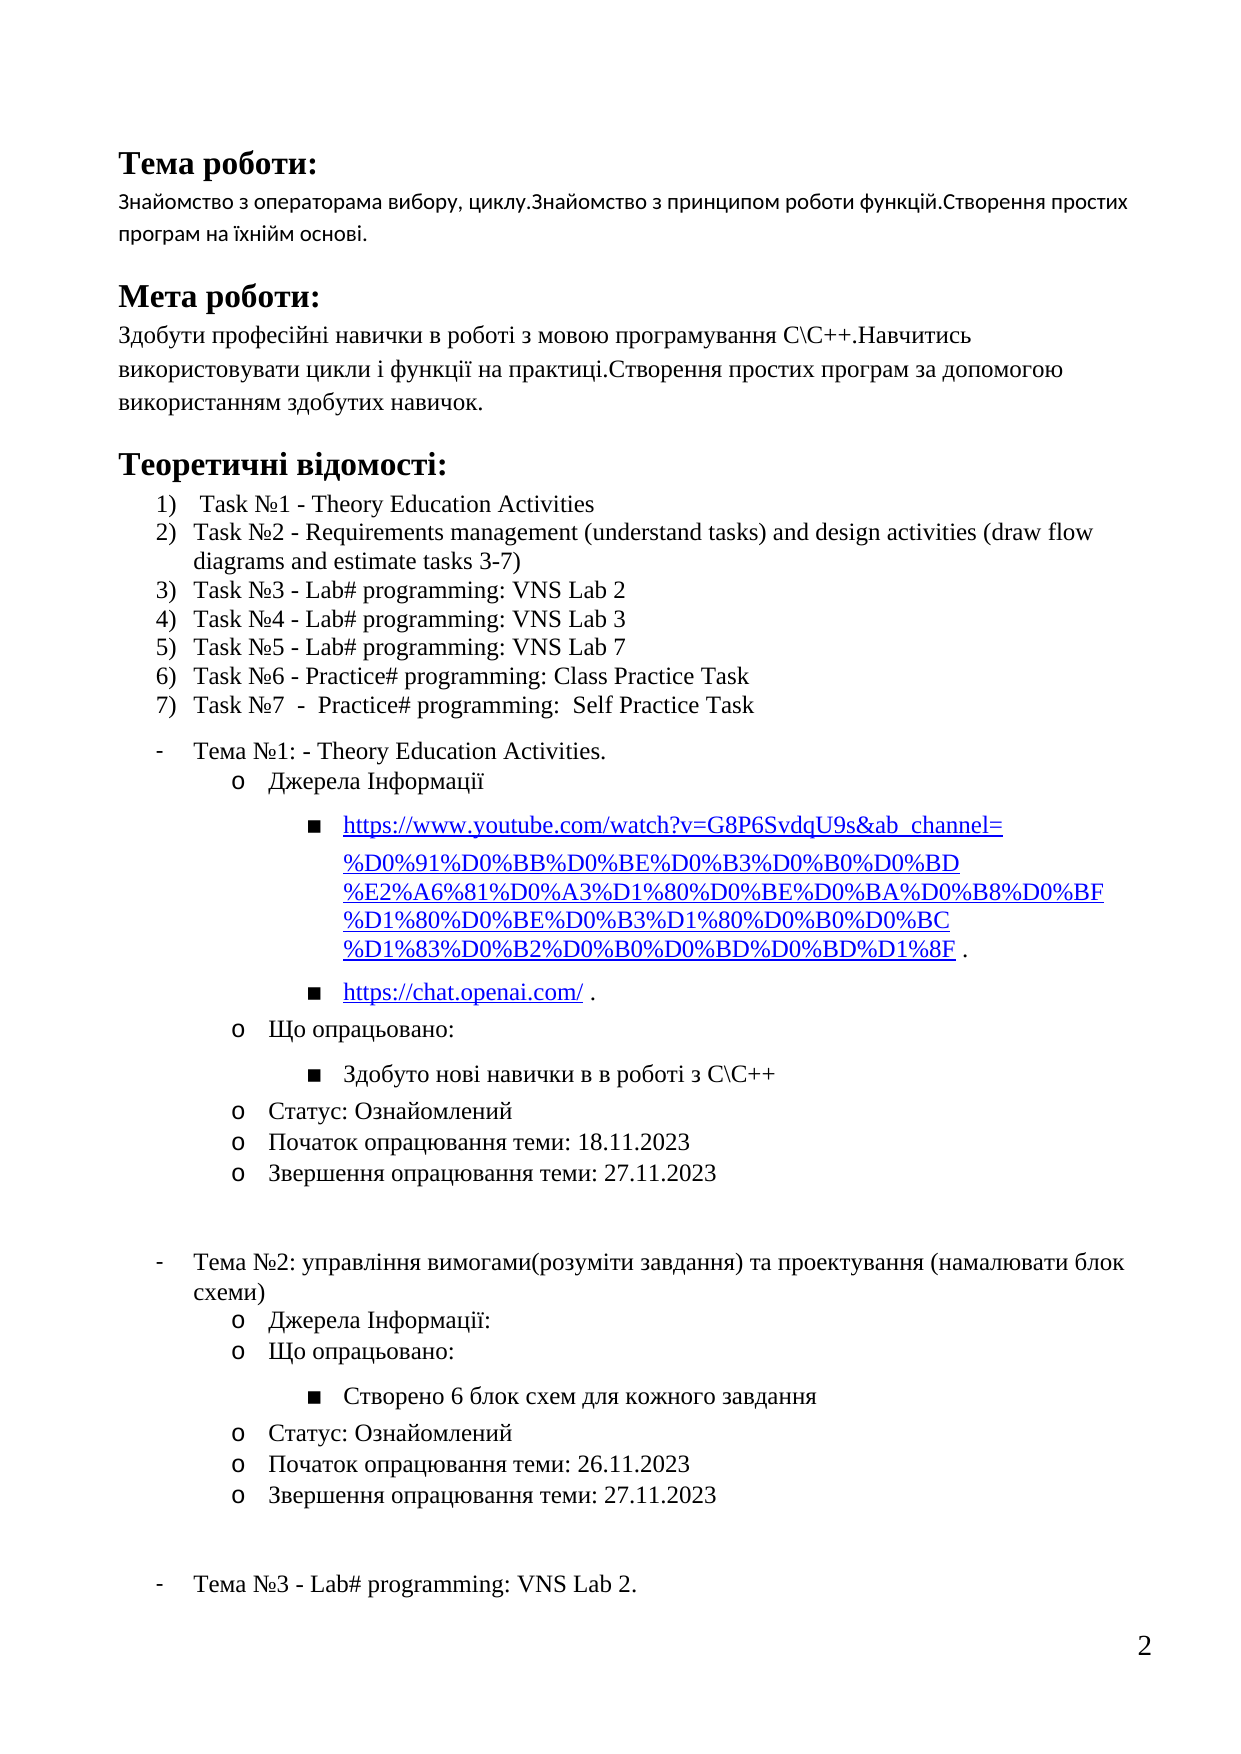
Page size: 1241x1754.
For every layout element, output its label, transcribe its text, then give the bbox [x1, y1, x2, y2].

subtitle Теоретичні відомості: [118, 445, 1152, 483]
list Тема №3 - Lab# programming: VNS Lab 2. [156, 1568, 1152, 1599]
list Початок опрацювання теми: 18.11.2023 [231, 1127, 1152, 1158]
list Джерела Інформації: [231, 1306, 1152, 1336]
subtitle Тема роботи: [118, 143, 1152, 181]
list Task №7 - Practice# programming: Self Practice Task [156, 690, 1152, 719]
list Створено 6 блок схем для кожного завдання [306, 1367, 1152, 1418]
list Початок опрацювання теми: 26.11.2023 [231, 1449, 1152, 1480]
list Task №2 - Requirements management (understand tasks) and design activities (draw flow diagrams and estimate tasks 3-7) [156, 517, 1152, 575]
list Статус: Ознайомлений [231, 1096, 1152, 1127]
list Task №1 - Theory Education Activities [156, 489, 1152, 517]
list Здобуто нові навички в в роботі з С\С++ [306, 1045, 1152, 1096]
text Здобути професійні навички в роботі з мовою програмування С\С++.Навчитись використовувати цикли і функції на практиці.Створення простих програм за допомогою використанням здобутих навичок. [118, 321, 1152, 415]
list Звершення опрацювання теми: 27.11.2023 [231, 1158, 1152, 1189]
list Task №4 - Lab# programming: VNS Lab 3 [156, 604, 1152, 632]
text Знайомство з операторама вибору, циклу.Знайомство з принципом роботи функцій.Створення простих програм на їхнійм основі. [118, 187, 1152, 247]
list Task №6 - Practice# programming: Class Practice Task [156, 661, 1152, 690]
list Джерела Інформації [231, 766, 1152, 797]
list https://www.youtube.com/watch?v=G8P6SvdqU9s&ab_channel=%D0%91%D0%BB%D0%BE%D0%B3%D0%B0%D0%BD%E2%A6%81%D0%A3%D1%80%D0%BE%D0%BA%D0%B8%D0%BF%D1%80%D0%BE%D0%B3%D1%80%D0%B0%D0%BC%D1%83%D0%B2%D0%B0%D0%BD%D0%BD%D1%8F . [306, 797, 1152, 963]
list Task №3 - Lab# programming: VNS Lab 2 [156, 575, 1152, 604]
list Статус: Ознайомлений [231, 1418, 1152, 1449]
subtitle Мета роботи: [118, 277, 1152, 315]
list Тема №2: управління вимогами(розуміти завдання) та проектування (намалювати блок схеми) [156, 1246, 1152, 1306]
list https://chat.openai.com/ . [306, 963, 1152, 1014]
list Що опрацьовано: [231, 1336, 1152, 1367]
list Звершення опрацювання теми: 27.11.2023 [231, 1480, 1152, 1511]
list Task №5 - Lab# programming: VNS Lab 7 [156, 632, 1152, 661]
list Тема №1: - Theory Education Activities. [156, 735, 1152, 766]
list Що опрацьовано: [231, 1014, 1152, 1045]
